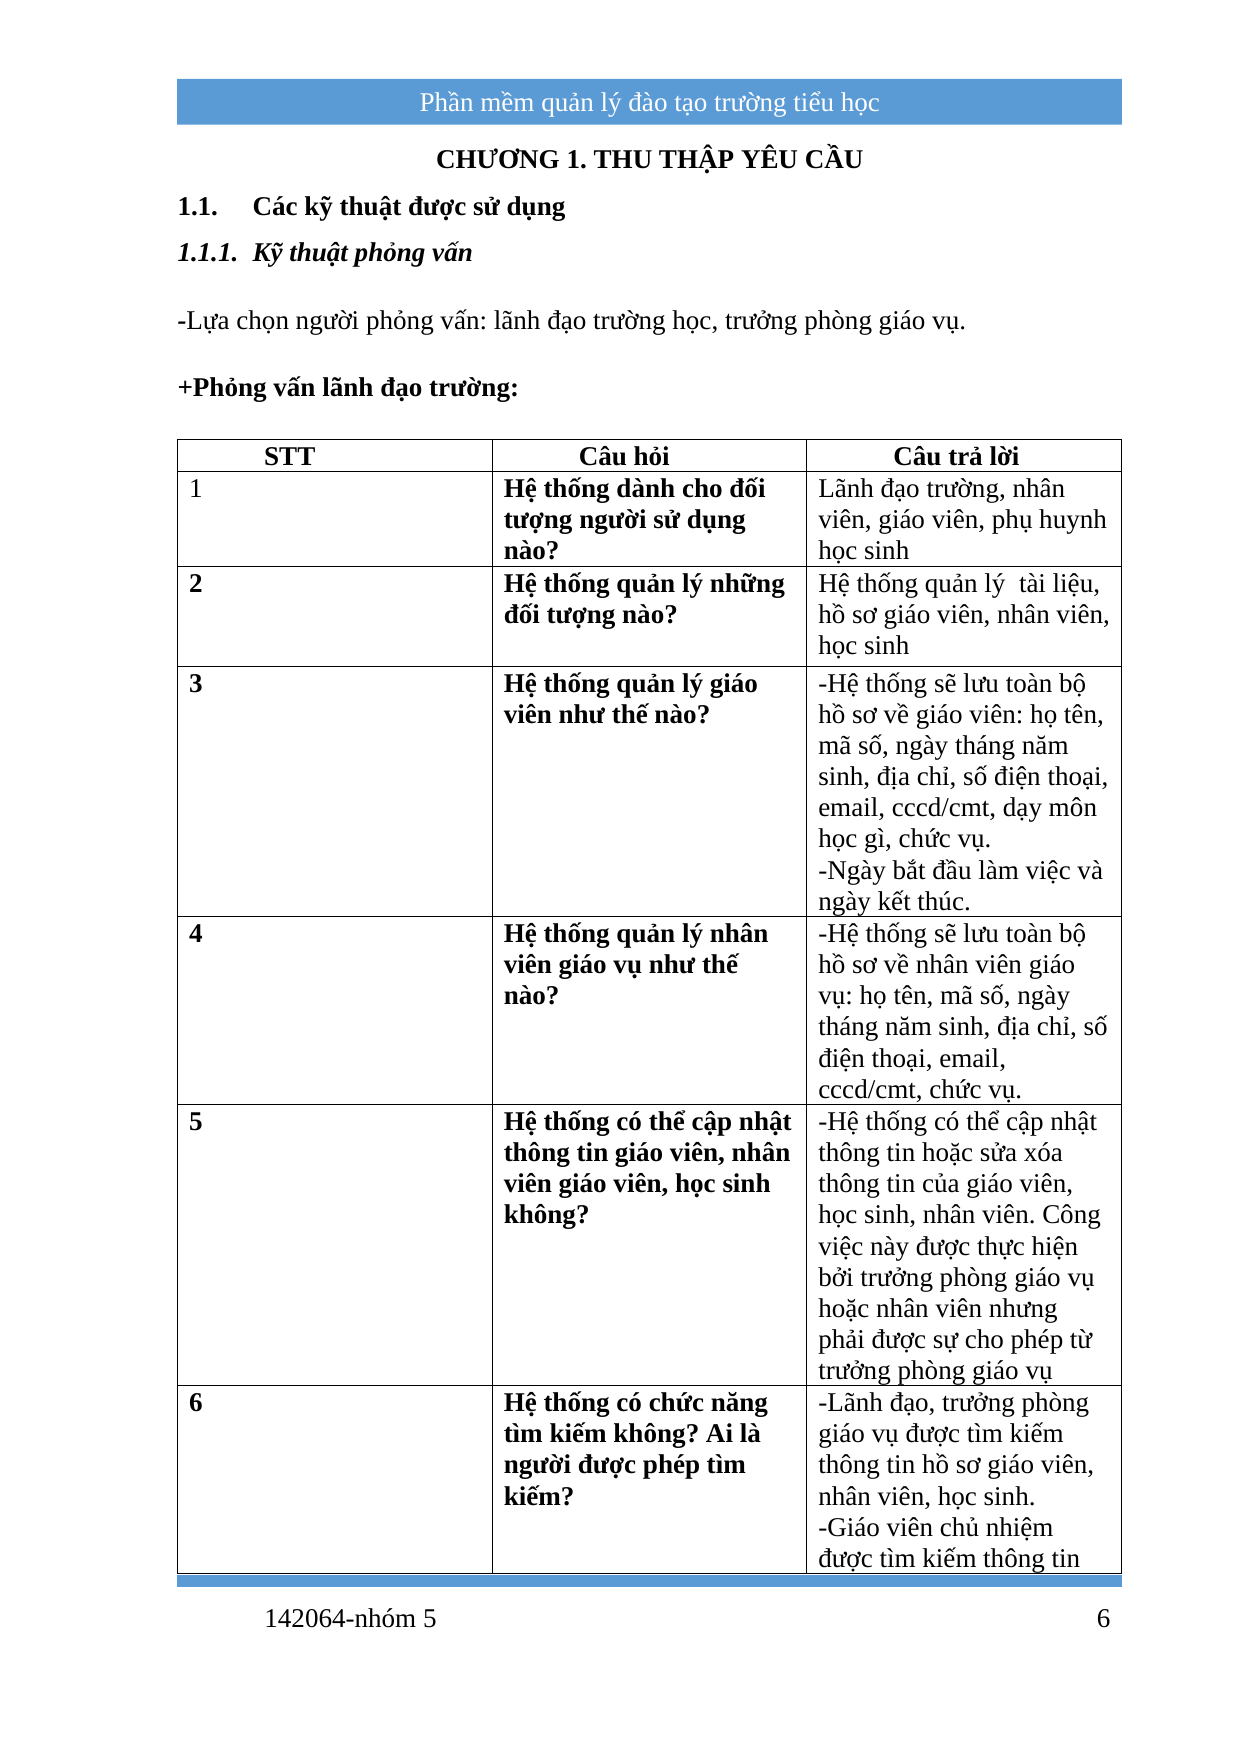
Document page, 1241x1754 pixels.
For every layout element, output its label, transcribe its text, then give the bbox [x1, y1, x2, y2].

list Kỹ thuật phỏng vấn [177, 236, 1122, 268]
table_cell 2 [178, 567, 492, 666]
list Các kỹ thuật được sử dụng [177, 190, 1122, 221]
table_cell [493, 1386, 806, 1573]
table_cell 6 [178, 1386, 492, 1573]
text +Phỏng vấn lãnh đạo trường: [177, 371, 1122, 403]
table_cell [807, 1386, 1121, 1573]
table_cell -Hệ thống sẽ lưu toàn bộ hồ sơ về nhân viên giáo vụ: họ tên, mã số, ngày tháng năm sinh, địa chỉ, số điện thoại, email, cccd/cmt, chức vụ. [807, 917, 1121, 1104]
table_cell 4 [178, 917, 492, 1104]
table_cell Hệ thống quản lý tài liệu, hồ sơ giáo viên, nhân viên, học sinh [807, 567, 1121, 666]
table_cell -Hệ thống sẽ lưu toàn bộ hồ sơ về giáo viên: họ tên, mã số, ngày tháng năm sinh, địa chỉ, số điện thoại, email, cccd/cmt, dạy môn học gì, chức vụ. -Ngày bắt đầu làm việc và ngày kết thúc. [807, 667, 1121, 916]
table_cell 5 [178, 1105, 492, 1385]
table_cell Hệ thống có thể cập nhật thông tin giáo viên, nhân viên giáo viên, học sinh không? [493, 1105, 806, 1385]
table_cell Lãnh đạo trường, nhân viên, giáo viên, phụ huynh học sinh [807, 472, 1121, 566]
table_cell Hệ thống quản lý giáo viên như thế nào? [493, 667, 806, 916]
table_cell -Hệ thống có thể cập nhật thông tin hoặc sửa xóa thông tin của giáo viên, học sinh, nhân viên. Công việc này được thực hiện bởi trưởng phòng giáo vụ hoặc nhân viên nhưng phải được sự cho phép từ trưởng phòng giáo vụ [807, 1105, 1121, 1385]
table_header Câu hỏi [493, 440, 806, 471]
table_cell Hệ thống quản lý nhân viên giáo vụ như thế nào? [493, 917, 806, 1104]
table_cell Hệ thống dành cho đối tượng người sử dụng nào? [493, 472, 806, 566]
table_header STT [178, 440, 492, 471]
table_cell 1 [178, 472, 492, 566]
table_cell Hệ thống quản lý những đối tượng nào? [493, 567, 806, 666]
subtitle CHƯƠNG 1. THU THẬP YÊU CẦU [177, 143, 1122, 174]
table_header Câu trả lời [807, 440, 1121, 471]
text -Lựa chọn người phỏng vấn: lãnh đạo trường học, trưởng phòng giáo vụ. [177, 304, 1122, 335]
table_cell 3 [178, 667, 492, 916]
